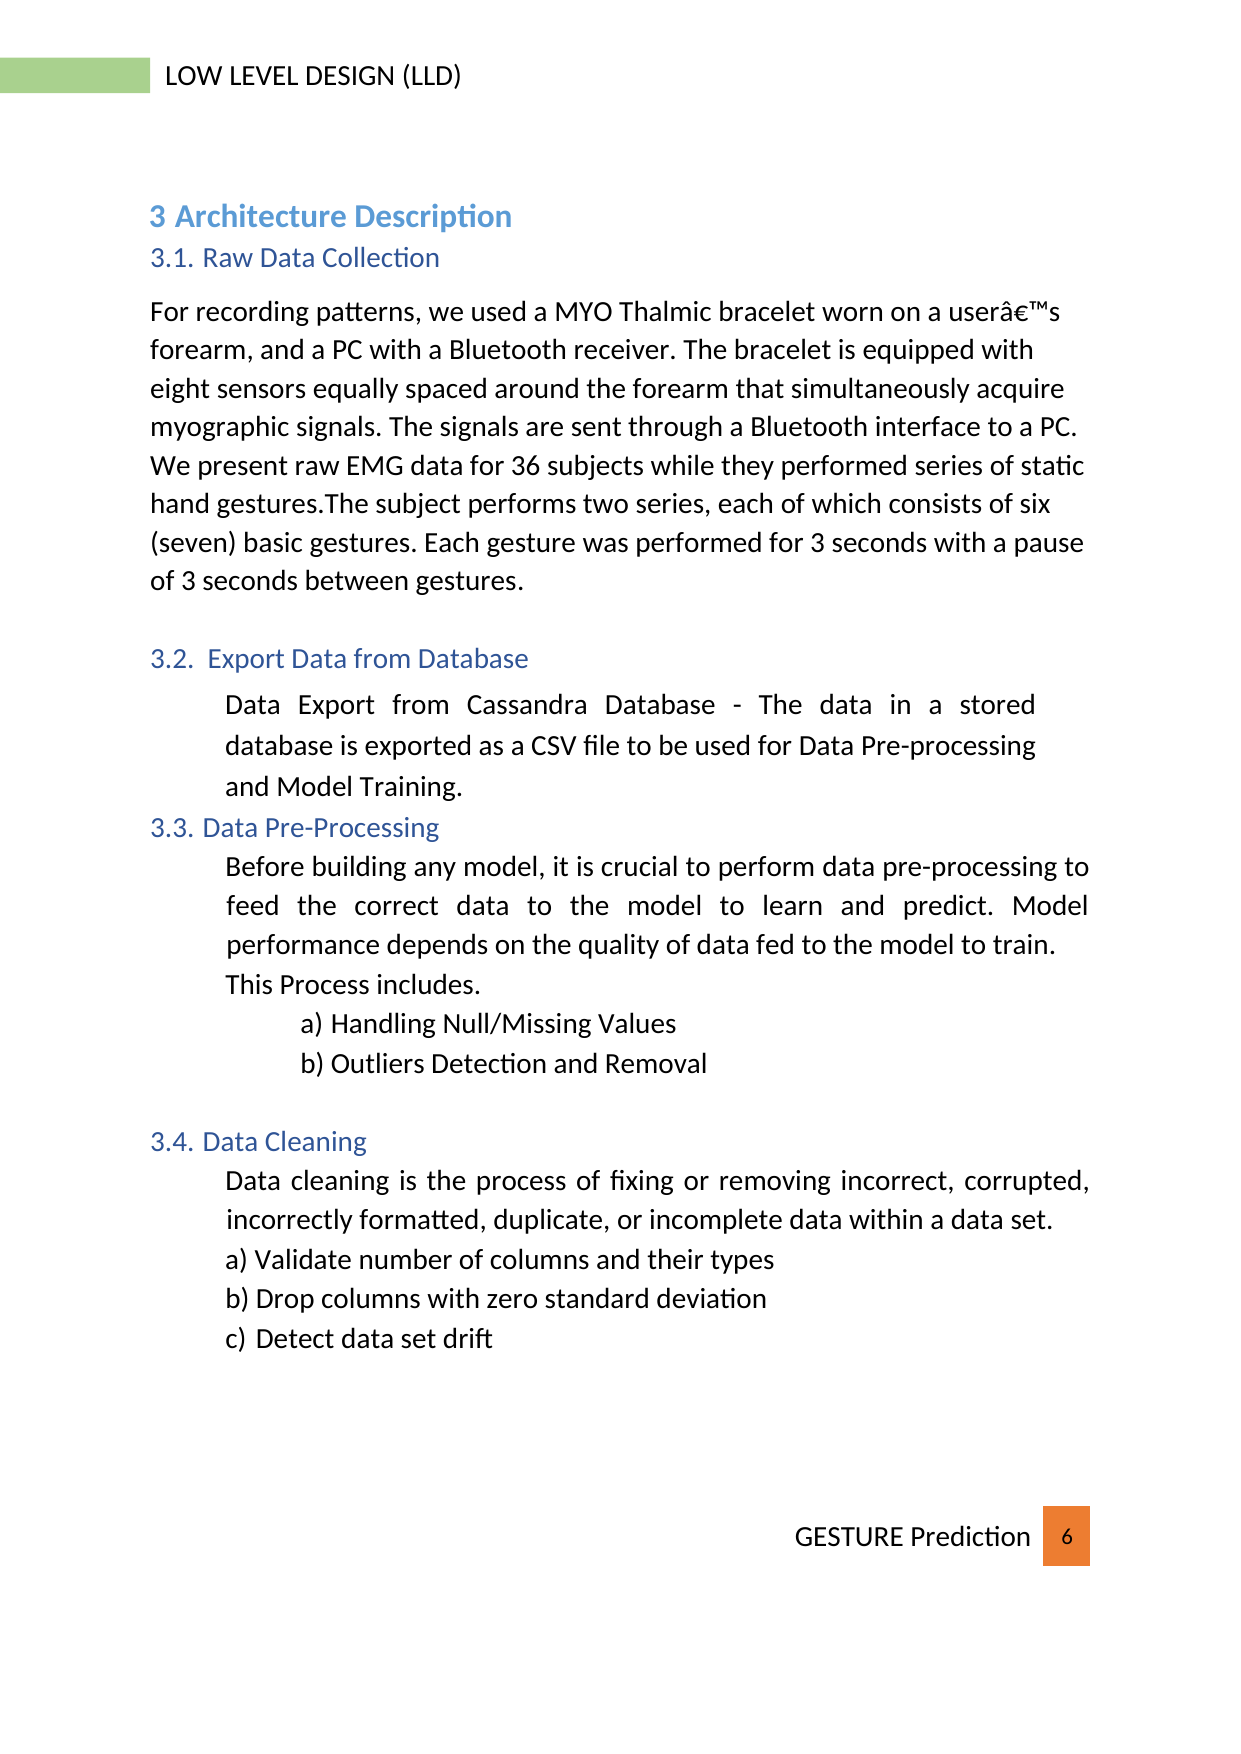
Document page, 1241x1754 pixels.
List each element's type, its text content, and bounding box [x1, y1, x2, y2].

text Data Export from Cassandra Database - The data in a stored database is exported as a CSV file to be used for Data Pre-processing and Model Training. [225, 686, 1037, 804]
text Data cleaning is the process of fixing or removing incorrect, corrupted, incorrectly formatted, duplicate, or incomplete data within a data set. [225, 1162, 1090, 1237]
text Before building any model, it is crucial to perform data pre-processing to feed the correct data to the model to learn and predict. Model performance depends on the quality of data fed to the model to train. [225, 848, 1090, 962]
list Outliers Detection and Removal [300, 1045, 1090, 1081]
subtitle For recording patterns, we used a MYO Thalmic bracelet worn on a userâ€™s forearm, and a PC with a Bluetooth receiver. The bracelet is equipped with eight sensors equally spaced around the forearm that simultaneously acquire myographic signals. The signals are sent through a Bluetooth interface to a PC. [150, 293, 1090, 444]
subtitle We present raw EMG data for 36 subjects while they performed series of static hand gestures.The subject performs two series, each of which consists of six (seven) basic gestures. Each gesture was performed for 3 seconds with a pause of 3 seconds between gestures. [150, 447, 1090, 598]
list Detect data set drift [225, 1320, 1090, 1356]
subtitle 3.2. Export Data from Database [150, 640, 1090, 675]
text a) Validate number of columns and their types [151, 1241, 1090, 1277]
subtitle 3.1. Raw Data Collection [150, 239, 1090, 274]
list Drop columns with zero standard deviation [225, 1281, 1090, 1316]
subtitle 3 Architecture Description [148, 195, 1090, 235]
subtitle 3.4. Data Cleaning [150, 1123, 1090, 1159]
text This Process includes. [225, 966, 1090, 1001]
list Handling Null/Missing Values [300, 1006, 1090, 1041]
subtitle 3.3. Data Pre-Processing [150, 809, 1090, 845]
